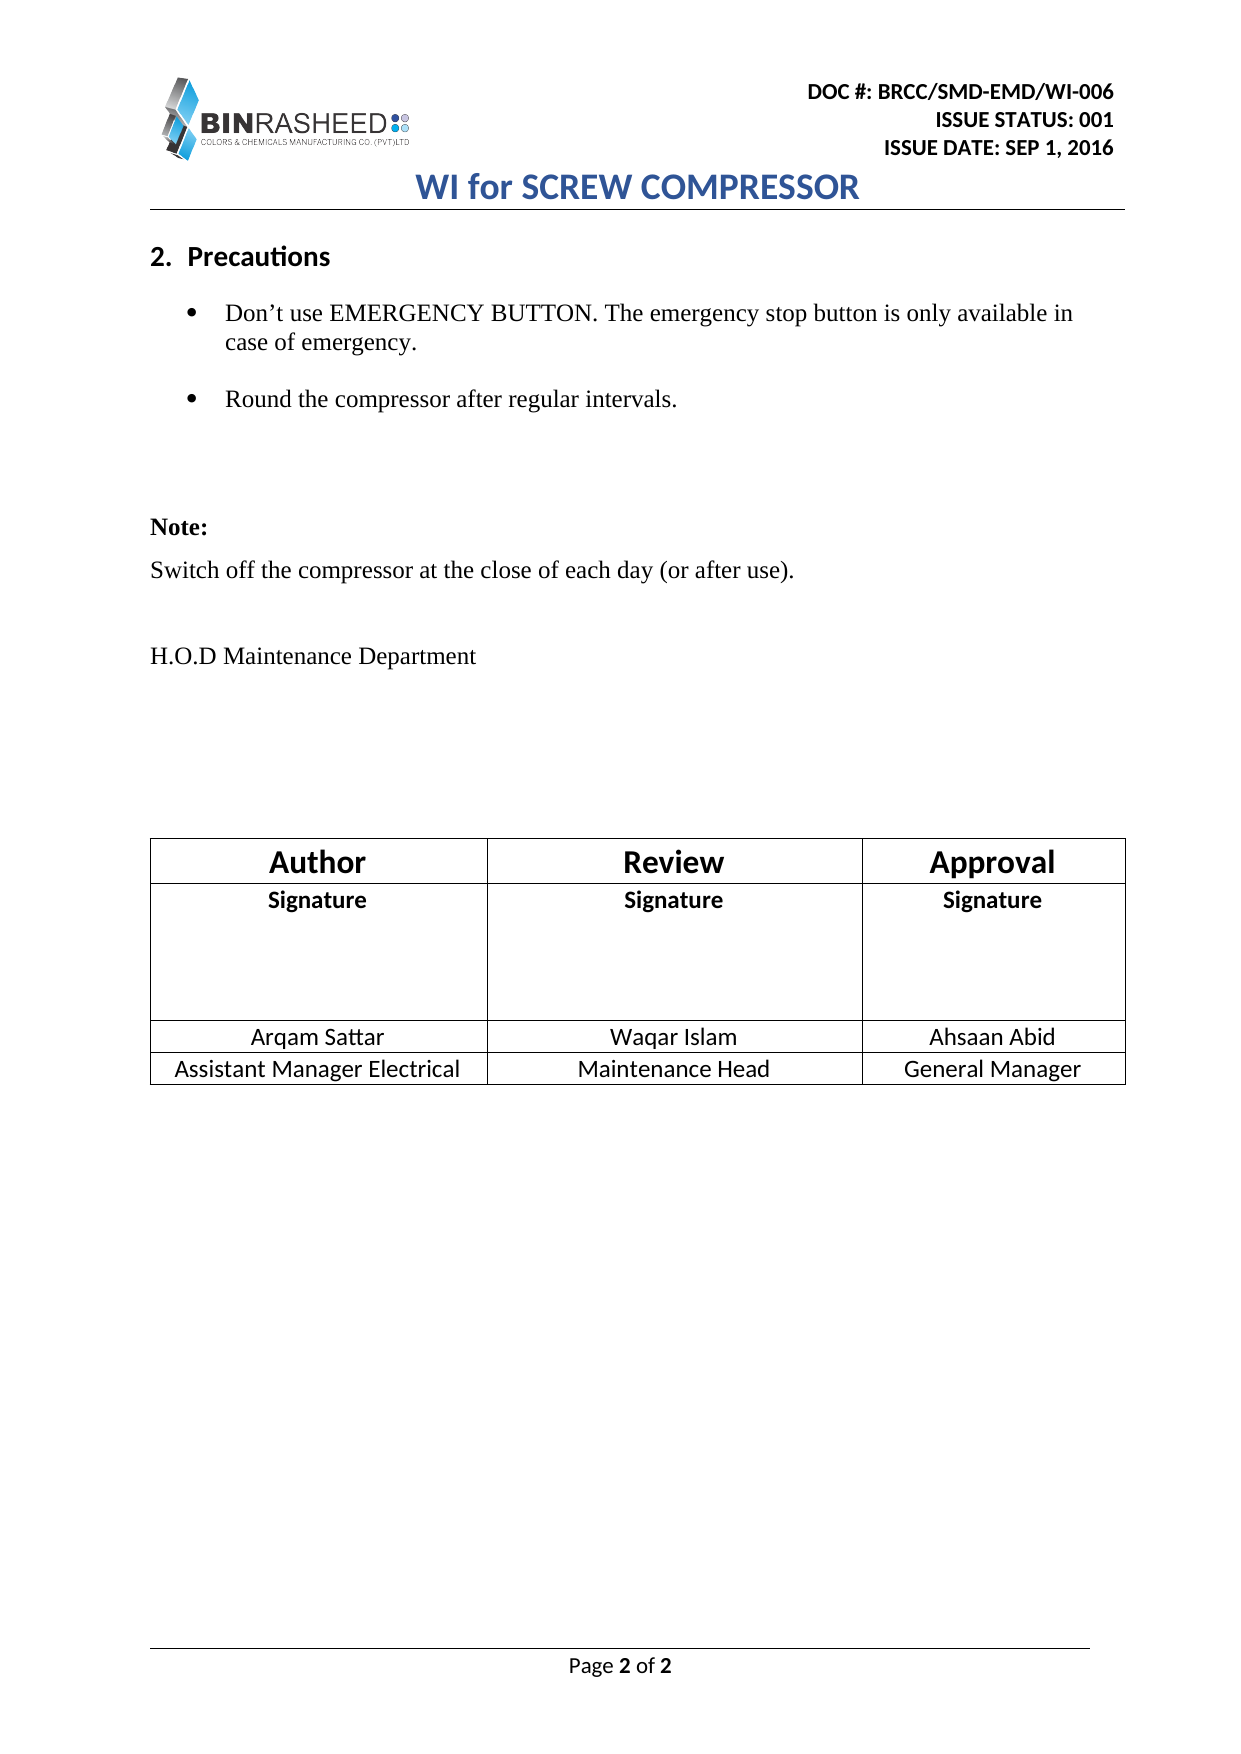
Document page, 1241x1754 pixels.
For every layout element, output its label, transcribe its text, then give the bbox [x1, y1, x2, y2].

table_cell Signature [151, 884, 487, 1020]
table_header Author [151, 839, 487, 883]
picture [161, 77, 409, 161]
table_header Review [488, 839, 862, 883]
list Don’t use EMERGENCY BUTTON. The emergency stop button is only available in case of emergency. [187, 298, 1090, 384]
table_cell Assistant Manager Electrical [151, 1053, 487, 1083]
list Precautions [150, 238, 1090, 273]
table_cell Arqam Sattar [151, 1021, 487, 1052]
table_cell General Manager [863, 1053, 1125, 1083]
table_cell Waqar Islam [488, 1021, 862, 1052]
table_cell Signature [488, 884, 862, 1020]
text Switch off the compressor at the close of each day (or after use). [150, 555, 1090, 584]
table_cell Maintenance Head [488, 1053, 862, 1083]
text H.O.D Maintenance Department [150, 641, 1090, 670]
table_cell Signature [863, 884, 1125, 1020]
table_cell Ahsaan Abid [863, 1021, 1125, 1052]
table_header Approval [863, 839, 1125, 883]
list Round the compressor after regular intervals. [187, 384, 1090, 413]
text Note: [150, 512, 1090, 541]
